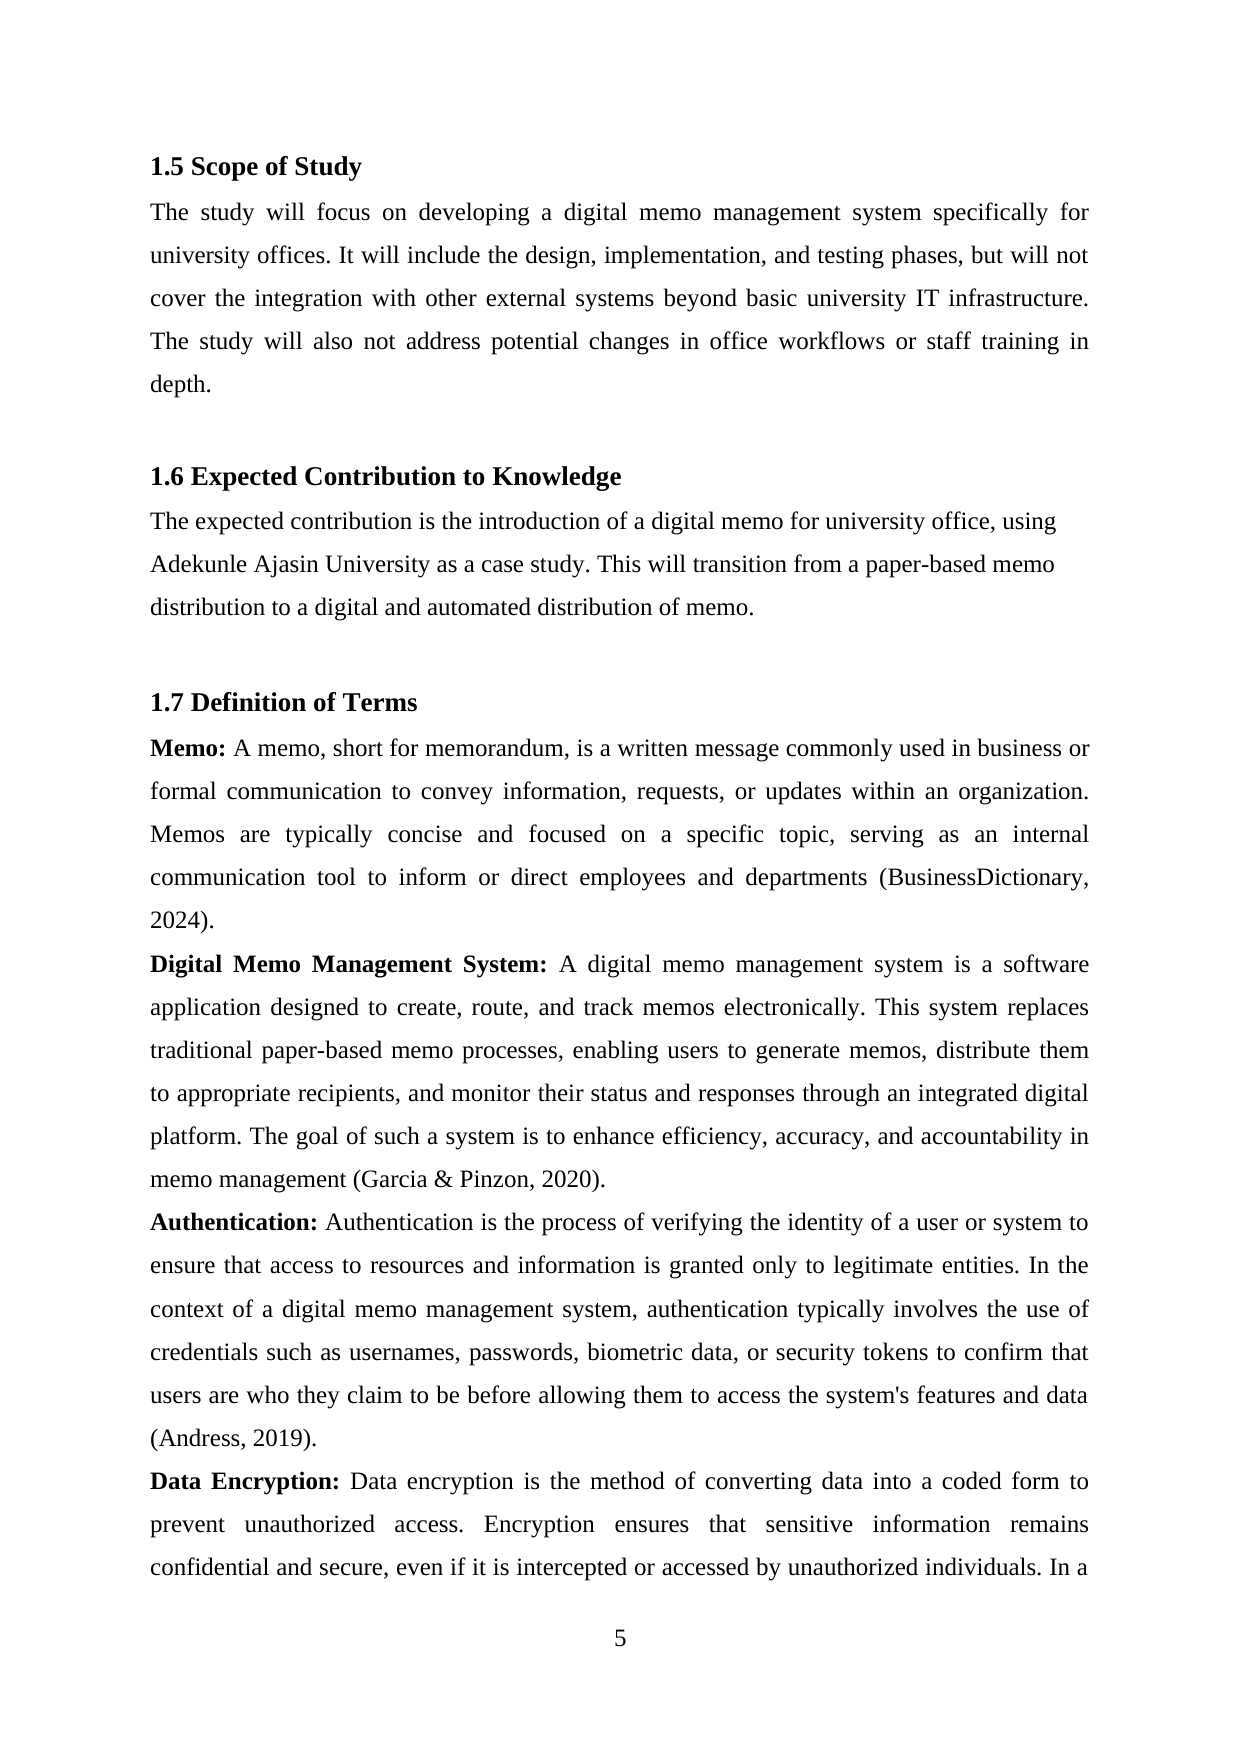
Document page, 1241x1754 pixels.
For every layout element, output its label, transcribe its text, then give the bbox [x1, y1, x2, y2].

text The expected contribution is the introduction of a digital memo for university office, using Adekunle Ajasin University as a case study. This will transition from a paper-based memo distribution to a digital and automated distribution of memo. [150, 506, 1090, 621]
subtitle 1.7 Definition of Terms [150, 640, 1090, 718]
text Authentication: Authentication is the process of verifying the identity of a user or system to ensure that access to resources and information is granted only to legitimate entities. In the context of a digital memo management system, authentication typically involves the use of credentials such as usernames, passwords, biometric data, or security tokens to confirm that users are who they claim to be before allowing them to access the system's features and data (Andress, 2019). [150, 1207, 1090, 1452]
text Digital Memo Management System: A digital memo management system is a software application designed to create, route, and track memos electronically. This system replaces traditional paper-based memo processes, enabling users to generate memos, distribute them to appropriate recipients, and monitor their status and responses through an integrated digital platform. The goal of such a system is to enhance efficiency, accuracy, and accountability in memo management (Garcia & Pinzon, 2020). [150, 949, 1090, 1193]
text The study will focus on developing a digital memo management system specifically for university offices. It will include the design, implementation, and testing phases, but will not cover the integration with other external systems beyond basic university IT infrastructure. The study will also not address potential changes in office workflows or staff training in depth. [150, 197, 1090, 398]
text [150, 1466, 1090, 1581]
subtitle 1.6 Expected Contribution to Knowledge [150, 459, 1090, 491]
subtitle 1.5 Scope of Study [150, 150, 1090, 181]
text Memo: A memo, short for memorandum, is a written message commonly used in business or formal communication to convey information, requests, or updates within an organization. Memos are typically concise and focused on a specific topic, serving as an internal communication tool to inform or direct employees and departments (BusinessDictionary, 2024). [150, 733, 1090, 934]
